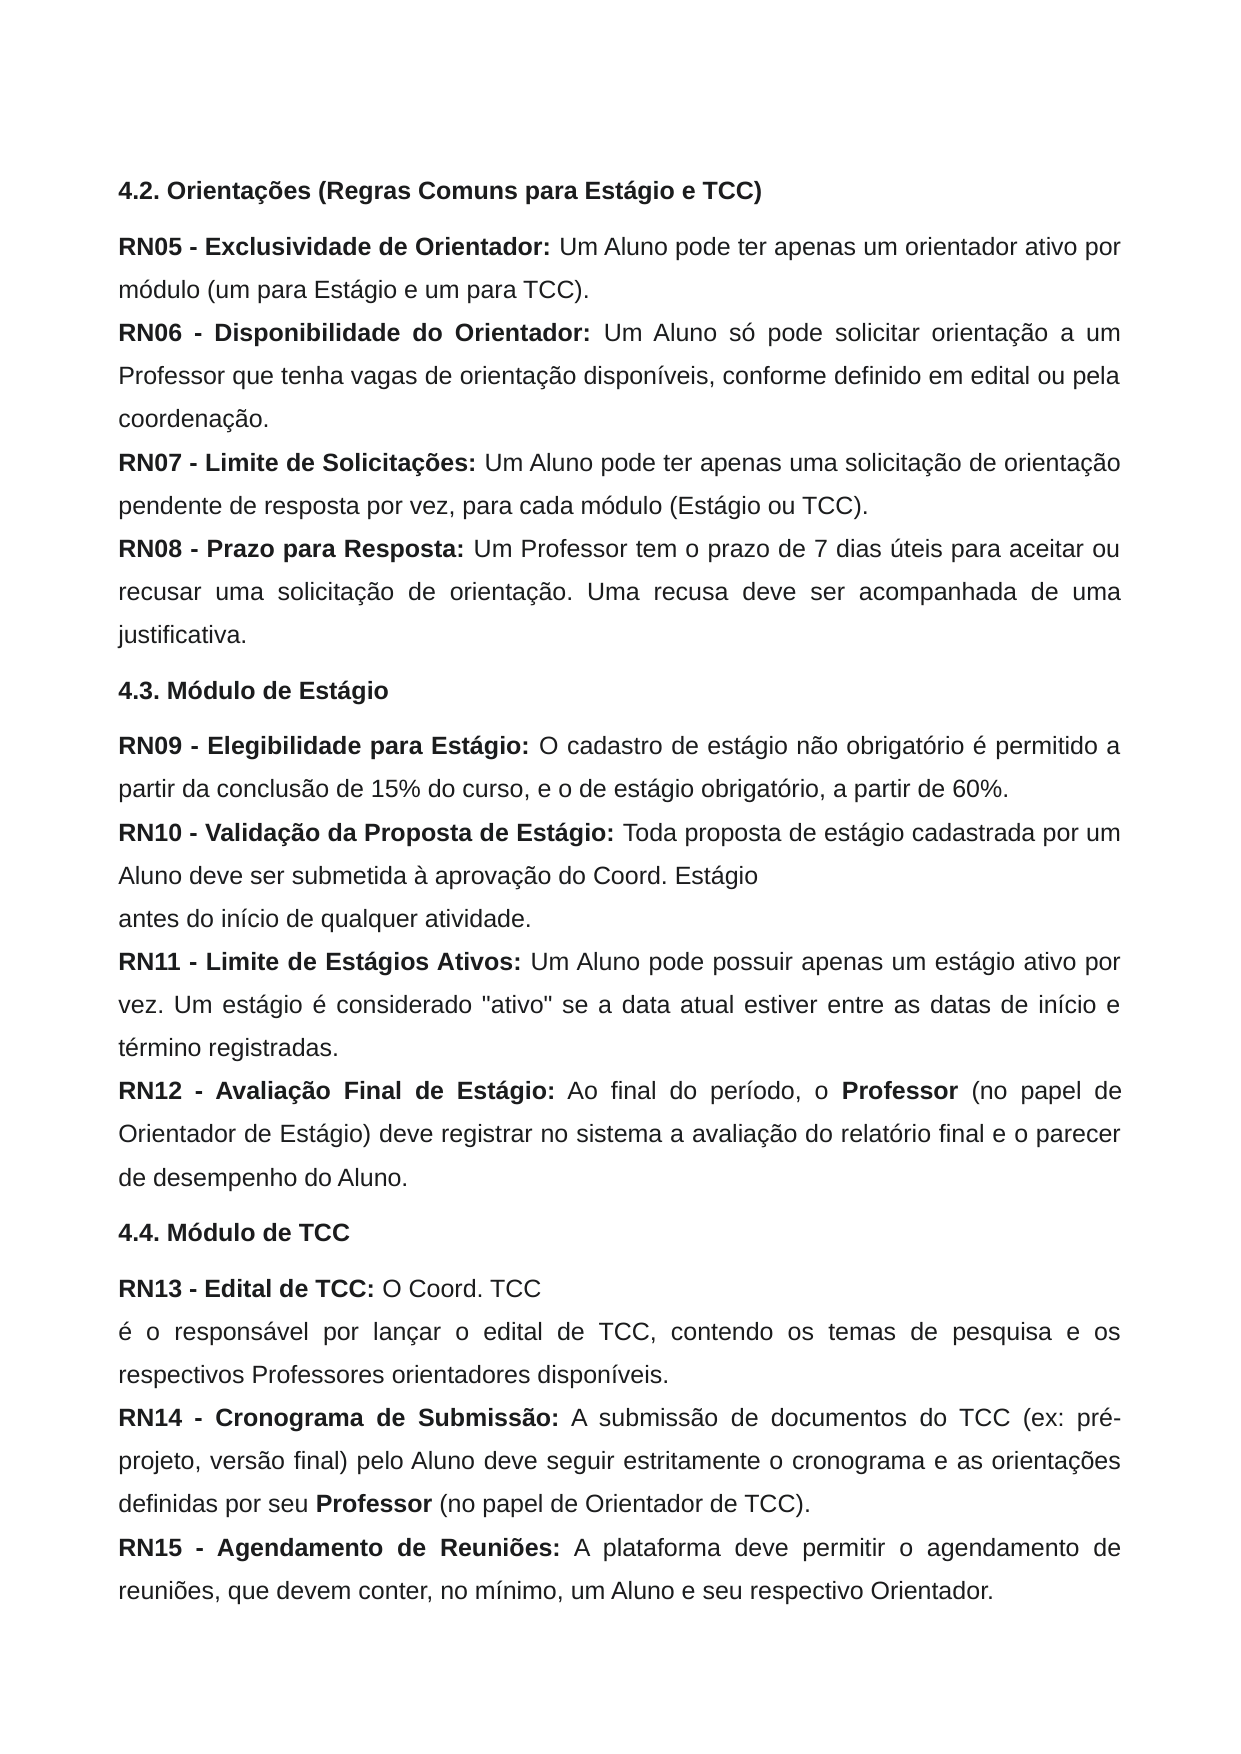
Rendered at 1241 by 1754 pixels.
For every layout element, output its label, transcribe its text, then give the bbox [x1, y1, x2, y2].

text RN10 - Validação da Proposta de Estágio: Toda proposta de estágio cadastrada por um Aluno deve ser submetida à aprovação do Coord. Estágio [118, 818, 1122, 889]
text RN14 - Cronograma de Submissão: A submissão de documentos do TCC (ex: pré-projeto, versão final) pelo Aluno deve seguir estritamente o cronograma e as orientações definidas por seu Professor (no papel de Orientador de TCC). [118, 1403, 1122, 1518]
text é o responsável por lançar o edital de TCC, contendo os temas de pesquisa e os respectivos Professores orientadores disponíveis. [118, 1317, 1122, 1389]
subtitle 4.3. Módulo de Estágio [118, 676, 1122, 704]
subtitle 4.4. Módulo de TCC [118, 1218, 1122, 1247]
text RN13 - Edital de TCC: O Coord. TCC [118, 1274, 1122, 1303]
text RN08 - Prazo para Resposta: Um Professor tem o prazo de 7 dias úteis para aceitar ou recusar uma solicitação de orientação. Uma recusa deve ser acompanhada de uma justificativa. [118, 534, 1122, 649]
text RN07 - Limite de Solicitações: Um Aluno pode ter apenas uma solicitação de orientação pendente de resposta por vez, para cada módulo (Estágio ou TCC). [118, 448, 1122, 519]
subtitle 4.2. Orientações (Regras Comuns para Estágio e TCC) [118, 176, 1122, 205]
text RN09 - Elegibilidade para Estágio: O cadastro de estágio não obrigatório é permitido a partir da conclusão de 15% do curso, e o de estágio obrigatório, a partir de 60%. [118, 731, 1122, 803]
text RN12 - Avaliação Final de Estágio: Ao final do período, o Professor (no papel de Orientador de Estágio) deve registrar no sistema a avaliação do relatório final e o parecer de desempenho do Aluno. [118, 1076, 1122, 1191]
text antes do início de qualquer atividade. [118, 904, 1122, 933]
text RN11 - Limite de Estágios Ativos: Um Aluno pode possuir apenas um estágio ativo por vez. Um estágio é considerado "ativo" se a data atual estiver entre as datas de início e término registradas. [118, 947, 1122, 1062]
text RN05 - Exclusividade de Orientador: Um Aluno pode ter apenas um orientador ativo por módulo (um para Estágio e um para TCC). [118, 232, 1122, 304]
text RN06 - Disponibilidade do Orientador: Um Aluno só pode solicitar orientação a um Professor que tenha vagas de orientação disponíveis, conforme definido em edital ou pela coordenação. [118, 318, 1122, 433]
